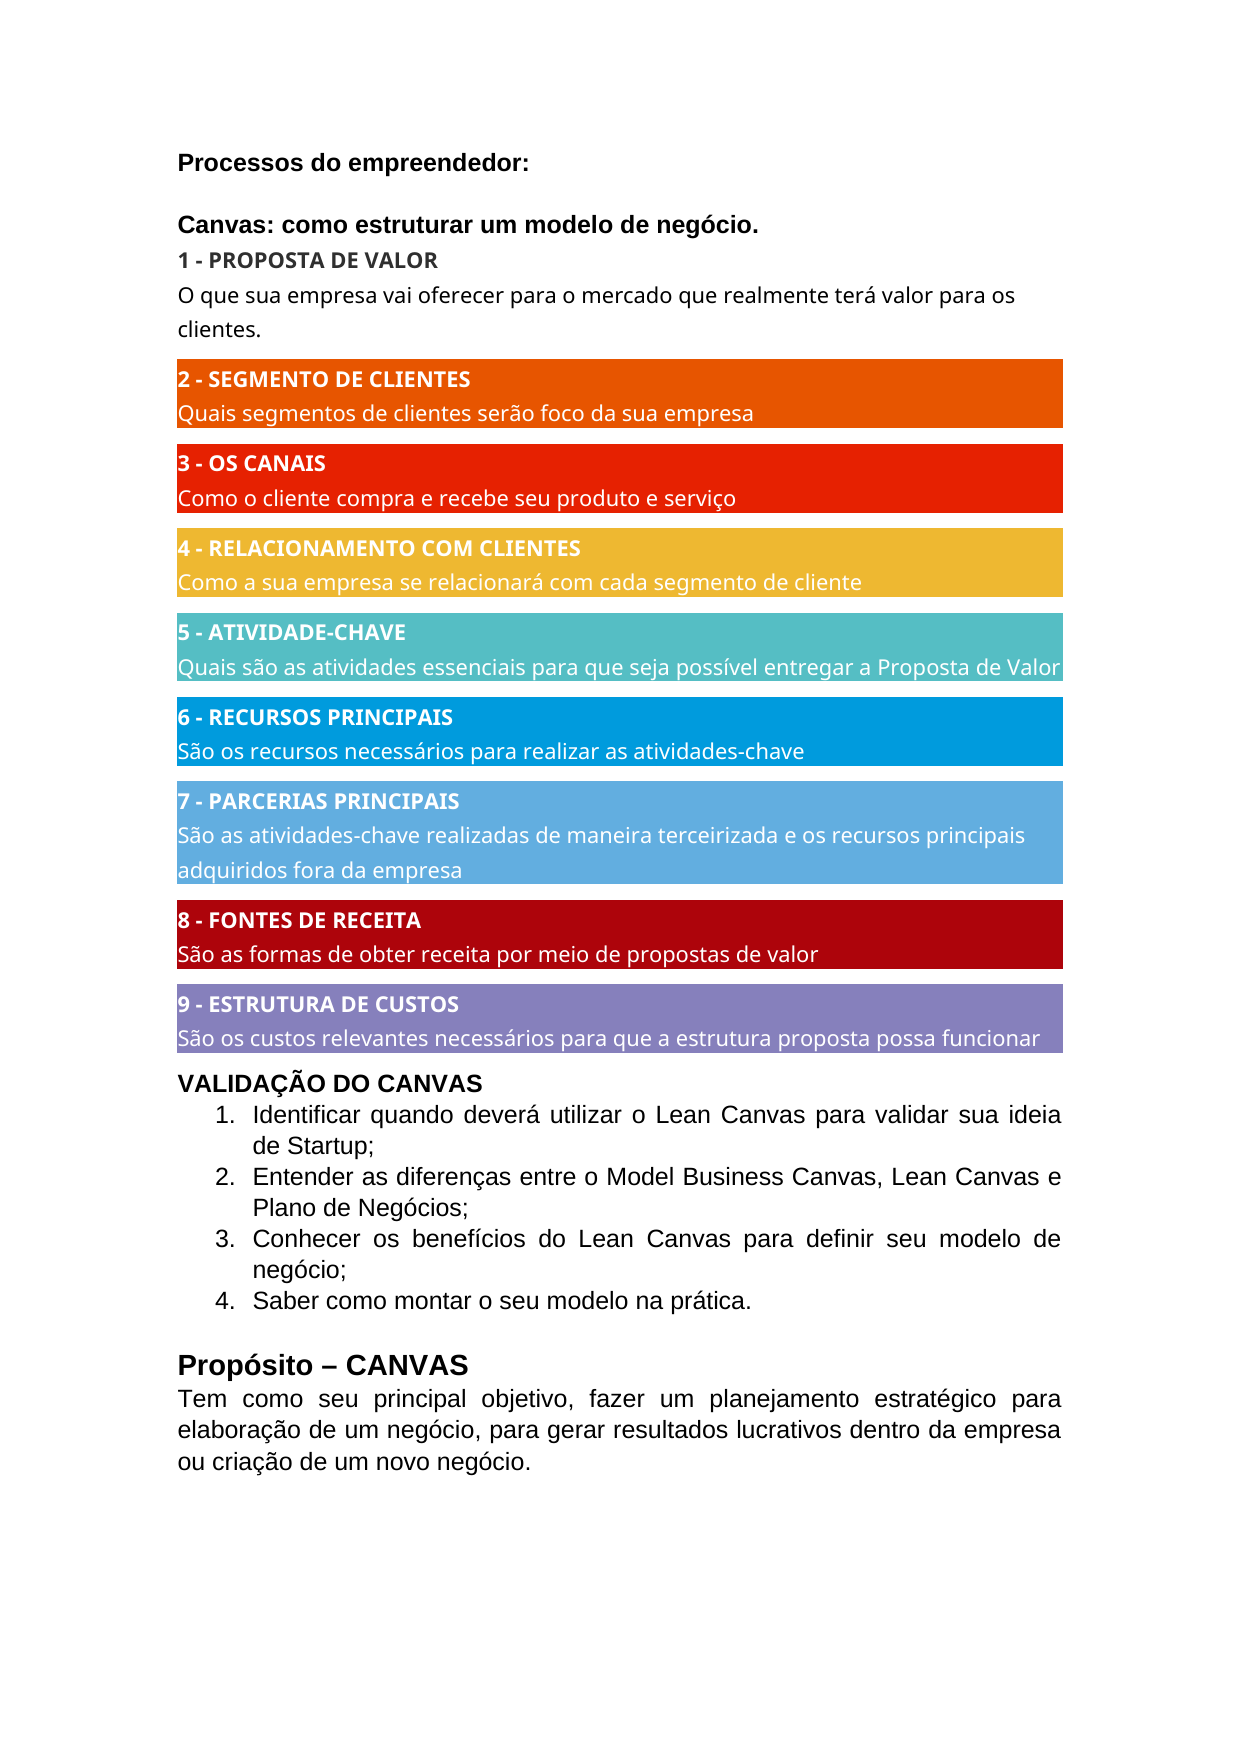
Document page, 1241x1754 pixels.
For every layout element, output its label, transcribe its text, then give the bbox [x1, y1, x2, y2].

text 6 - RECURSOS PRINCIPAIS São os recursos necessários para realizar as atividades-chave [177, 697, 1063, 766]
list Entender as diferenças entre o Model Business Canvas, Lean Canvas e Plano de Negócios; [215, 1162, 1063, 1222]
text 2 - SEGMENTO DE CLIENTES Quais segmentos de clientes serão foco da sua empresa [177, 359, 1063, 428]
text 9 - ESTRUTURA DE CUSTOS São os custos relevantes necessários para que a estrutura proposta possa funcionar [177, 984, 1063, 1053]
text Processos do empreendedor: [177, 148, 1063, 176]
text 8 - FONTES DE RECEITA São as formas de obter receita por meio de propostas de valor [177, 900, 1063, 969]
list Saber como montar o seu modelo na prática. [215, 1286, 1063, 1315]
list Conhecer os benefícios do Lean Canvas para definir seu modelo de negócio; [215, 1224, 1063, 1284]
text 7 - PARCERIAS PRINCIPAIS São as atividades-chave realizadas de maneira terceirizada e os recursos principais adquiridos fora da empresa [177, 781, 1063, 884]
list Identificar quando deverá utilizar o Lean Canvas para validar sua ideia de Startup; [215, 1100, 1063, 1160]
text 4 - RELACIONAMENTO COM CLIENTES Como a sua empresa se relacionará com cada segmento de cliente [177, 528, 1063, 597]
text 5 - ATIVIDADE-CHAVE Quais são as atividades essenciais para que seja possível entregar a Proposta de Valor [177, 613, 1063, 681]
text Propósito – CANVAS [177, 1348, 1063, 1382]
text Canvas: como estruturar um modelo de negócio. [177, 210, 1063, 238]
text VALIDAÇÃO DO CANVAS [177, 1069, 1063, 1098]
text Tem como seu principal objetivo, fazer um planejamento estratégico para elaboração de um negócio, para gerar resultados lucrativos dentro da empresa ou criação de um novo negócio. [177, 1384, 1063, 1475]
text 3 - OS CANAIS Como o cliente compra e recebe seu produto e serviço [177, 444, 1063, 513]
text 1 - PROPOSTA DE VALOR O que sua empresa vai oferecer para o mercado que realmente terá valor para os clientes. [177, 241, 1063, 344]
